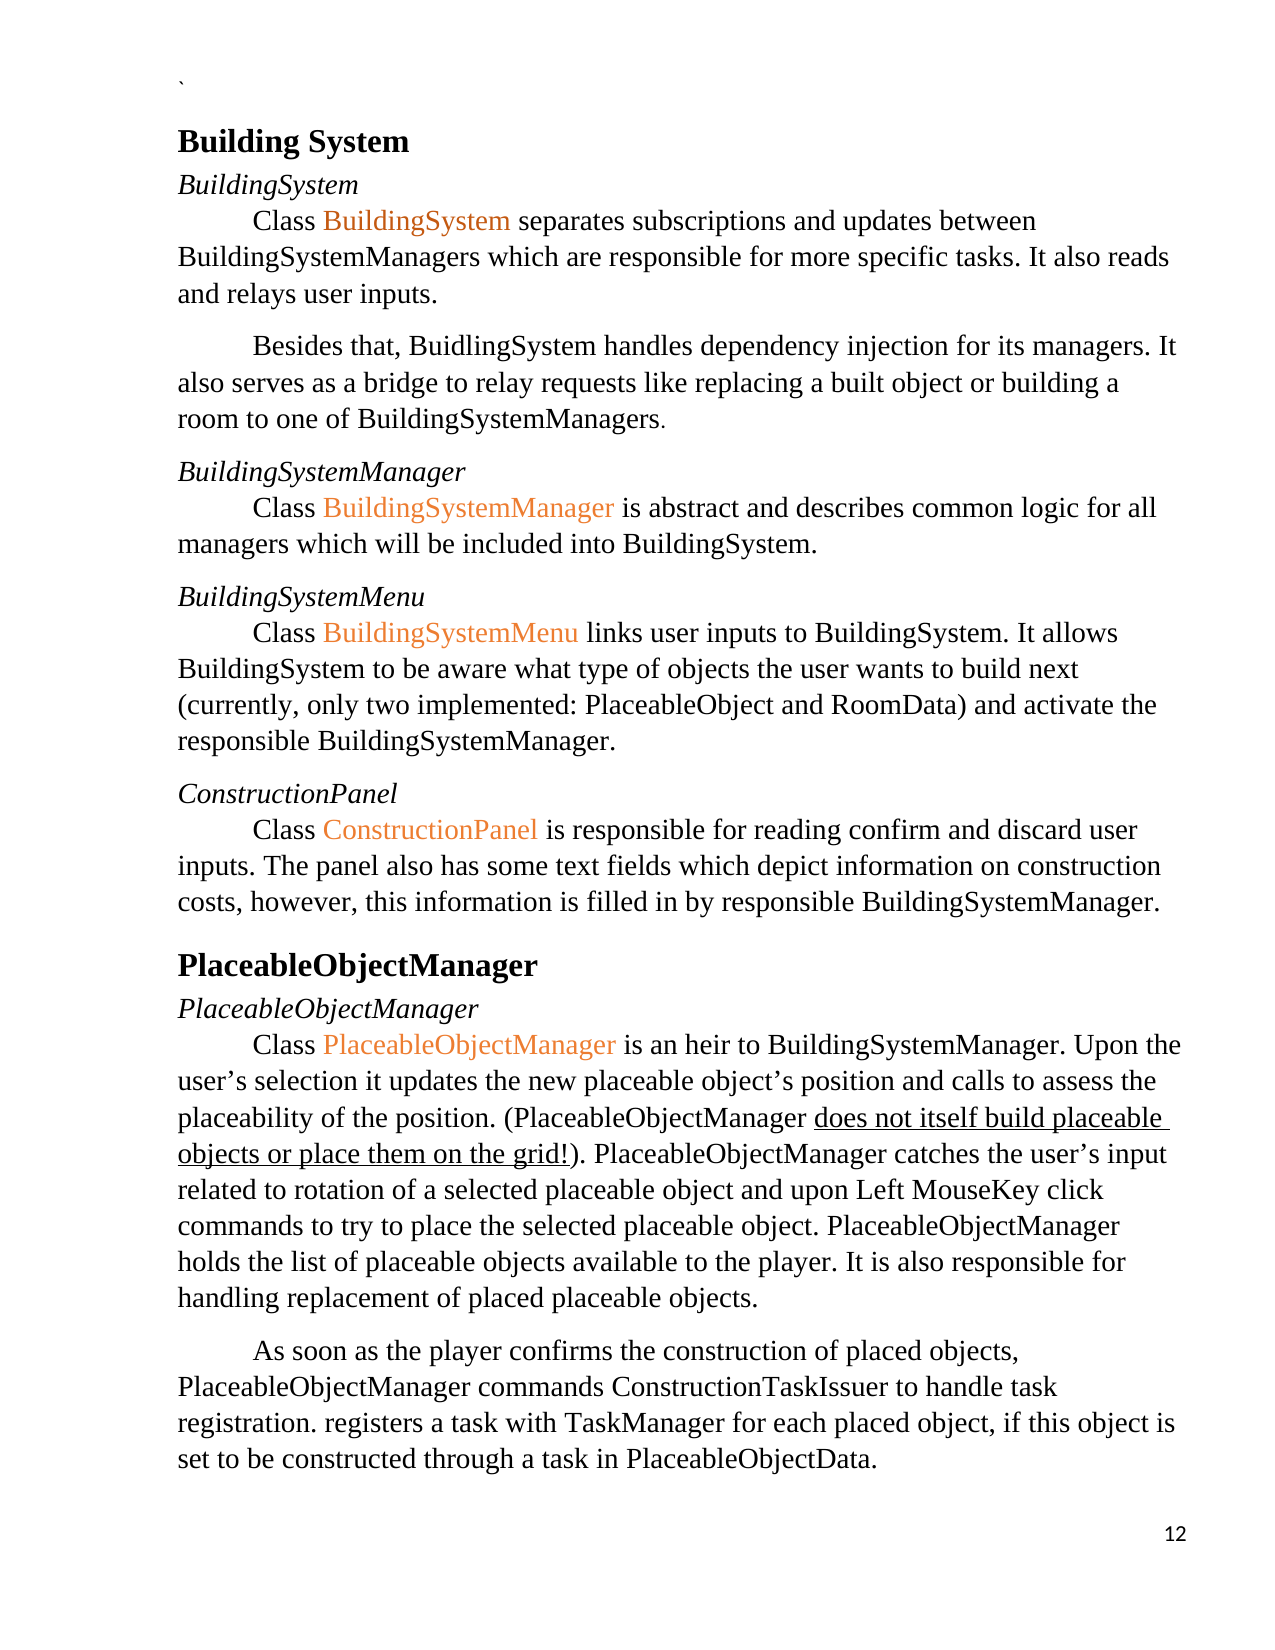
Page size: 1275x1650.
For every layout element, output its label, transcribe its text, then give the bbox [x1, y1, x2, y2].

subtitle PlaceableObjectManager [177, 991, 1186, 1025]
subtitle Building System [177, 122, 1186, 160]
text As soon as the player confirms the construction of placed objects, PlaceableObjectManager commands ConstructionTaskIssuer to handle task registration. registers a task with TaskManager for each placed object, if this object is set to be constructed through a task in PlaceableObjectData. [177, 1333, 1186, 1475]
text Class BuildingSystemManager is abstract and describes common logic for all managers which will be included into BuildingSystem. [177, 490, 1186, 559]
subtitle BuildingSystem [177, 167, 1186, 201]
subtitle BuildingSystemMenu [177, 579, 1186, 612]
text Class BuildingSystem separates subscriptions and updates between BuildingSystemManagers which are responsible for more specific tasks. It also reads and relays user inputs. [177, 203, 1186, 309]
subtitle BuildingSystemManager [177, 454, 1186, 487]
subtitle PlaceableObjectManager [177, 946, 1186, 984]
text Class BuildingSystemMenu links user inputs to BuildingSystem. It allows BuildingSystem to be aware what type of objects the user wants to build next (currently, only two implemented: PlaceableObject and RoomData) and activate the responsible BuildingSystemManager. [177, 615, 1186, 757]
text Class PlaceableObjectManager is an heir to BuildingSystemManager. Upon the user’s selection it updates the new placeable object’s position and calls to assess the placeability of the position. (PlaceableObjectManager does not itself build placeable objects or place them on the grid!). PlaceableObjectManager catches the user’s input related to rotation of a selected placeable object and upon Left MouseKey click commands to try to place the selected placeable object. PlaceableObjectManager holds the list of placeable objects available to the player. It is also responsible for handling replacement of placed placeable objects. [177, 1027, 1186, 1314]
text Class ConstructionPanel is responsible for reading confirm and discard user inputs. The panel also has some text fields which depict information on construction costs, however, this information is filled in by responsible BuildingSystemManager. [177, 812, 1186, 918]
subtitle ConstructionPanel [177, 776, 1186, 810]
text Besides that, BuidlingSystem handles dependency injection for its managers. It also serves as a bridge to relay requests like replacing a built object or building a room to one of BuildingSystemManagers. [177, 328, 1186, 434]
